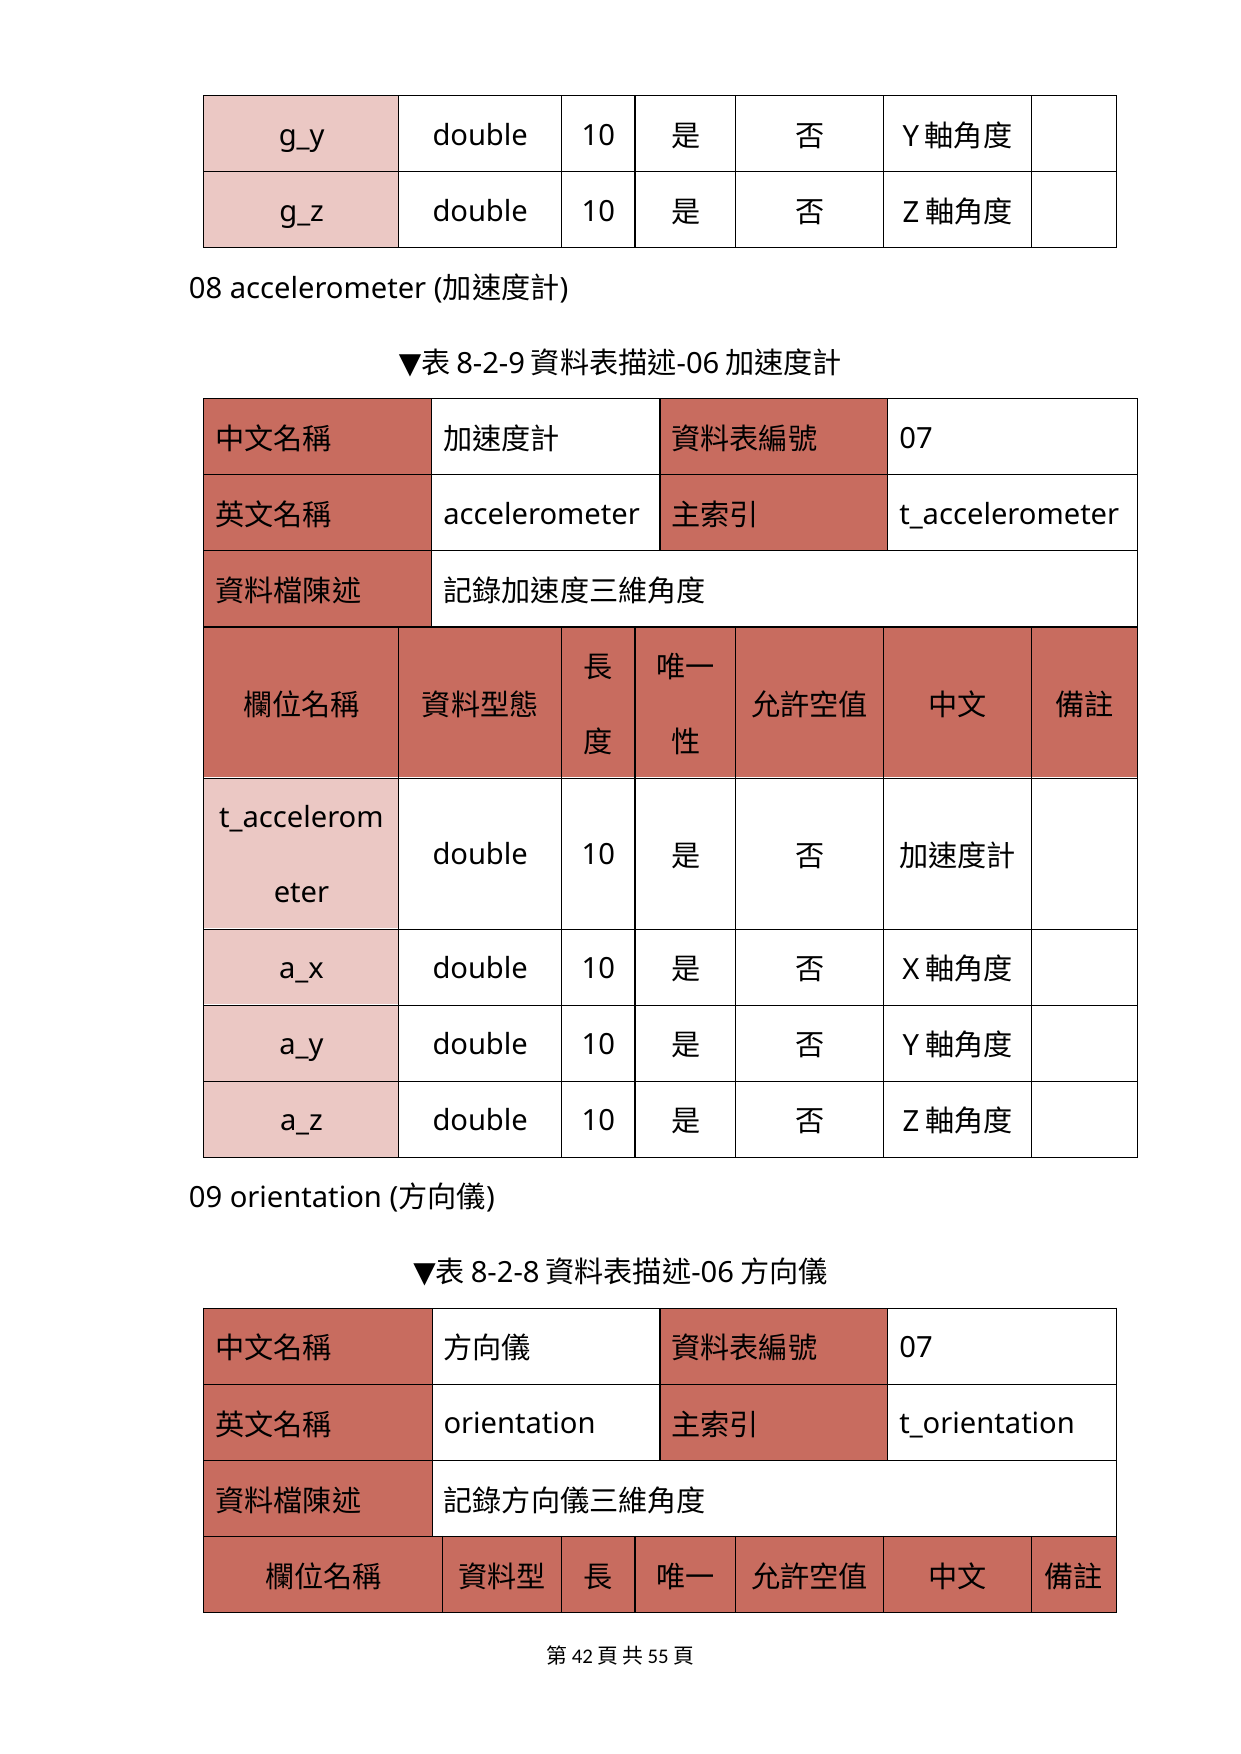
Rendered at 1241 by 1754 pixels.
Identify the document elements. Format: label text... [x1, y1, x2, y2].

table_cell double [399, 96, 561, 171]
table_cell 記錄加速度三維角度 [432, 551, 1137, 626]
table_cell g_z [204, 172, 398, 247]
table_cell 主索引 [661, 475, 887, 550]
text ▼表8-2-8資料表描述-06方向儀 [89, 1233, 1152, 1308]
table_cell double [399, 779, 561, 928]
table_cell Y軸角度 [884, 1006, 1031, 1081]
table_cell [1032, 1082, 1137, 1157]
table_cell 中文 [884, 1537, 1031, 1612]
table_cell 是 [636, 1006, 735, 1081]
table_cell 否 [736, 96, 883, 171]
table_cell [1032, 930, 1137, 1004]
table_cell 資料檔陳述 [204, 1461, 432, 1536]
table_cell 是 [636, 930, 735, 1004]
table_cell Z軸角度 [884, 1082, 1031, 1157]
table_cell 資料型態 [399, 628, 561, 777]
table_cell g_y [204, 96, 398, 171]
table_cell 允許空值 [736, 628, 883, 777]
table_cell Z軸角度 [884, 172, 1031, 247]
table_cell Y軸角度 [884, 96, 1031, 171]
table_header 中文名稱 [204, 399, 431, 474]
text 09 orientation (方向儀) [139, 1158, 1152, 1233]
table_cell [1032, 96, 1116, 171]
table_cell 中文 [884, 628, 1031, 777]
table_cell 10 [562, 1082, 634, 1157]
table_cell 是 [636, 172, 735, 247]
table_cell double [399, 1082, 561, 1157]
table_header 資料表編號 [661, 1309, 887, 1384]
table_cell 10 [562, 779, 634, 928]
table_cell 允許空值 [736, 1537, 883, 1612]
table_cell double [399, 1006, 561, 1081]
table_header 中文名稱 [204, 1309, 432, 1384]
table_cell 是 [636, 1082, 735, 1157]
table_cell t_accelerometer [204, 779, 398, 928]
table_cell 否 [736, 1082, 883, 1157]
table_cell [1032, 1006, 1137, 1081]
table_cell a_y [204, 1006, 398, 1081]
table_cell a_z [204, 1082, 398, 1157]
table_cell 是 [636, 96, 735, 171]
table_cell 否 [736, 172, 883, 247]
table_header 加速度計 [432, 399, 659, 474]
table_cell 10 [562, 96, 634, 171]
table_cell t_orientation [888, 1385, 1116, 1460]
table_cell double [399, 172, 561, 247]
table_cell 欄位名稱 [204, 628, 398, 777]
table_cell 否 [736, 1006, 883, 1081]
table_cell double [399, 930, 561, 1004]
text ▼表8-2-9資料表描述-06加速度計 [89, 323, 1152, 398]
table_cell 長度 [562, 628, 634, 777]
table_header 方向儀 [433, 1309, 659, 1384]
table_header 07 [888, 399, 1137, 474]
table_cell t_accelerometer [888, 475, 1137, 550]
table_cell 否 [736, 930, 883, 1004]
table_cell 英文名稱 [204, 475, 431, 550]
table_cell 備註 [1032, 1537, 1116, 1612]
table_cell 加速度計 [884, 779, 1031, 928]
table_cell 10 [562, 172, 634, 247]
table_cell accelerometer [432, 475, 659, 550]
table_cell 10 [562, 930, 634, 1004]
table_cell 唯一性 [636, 1537, 735, 1612]
table_cell X軸角度 [884, 930, 1031, 1004]
table_cell [1032, 172, 1116, 247]
text 08 accelerometer (加速度計) [139, 248, 1152, 323]
table_cell 資料檔陳述 [204, 551, 431, 626]
table_header 07 [888, 1309, 1116, 1384]
table_cell 長度 [562, 1537, 634, 1612]
table_cell 英文名稱 [204, 1385, 432, 1460]
table_cell 是 [636, 779, 735, 928]
table_cell 10 [562, 1006, 634, 1081]
table_cell [1032, 779, 1137, 928]
table_cell 備註 [1032, 628, 1137, 777]
table_cell 否 [736, 779, 883, 928]
table_cell 主索引 [661, 1385, 887, 1460]
table_header 資料表編號 [661, 399, 887, 474]
table_cell a_x [204, 930, 398, 1004]
table_cell 記錄方向儀三維角度 [433, 1461, 1116, 1536]
table_cell orientation [433, 1385, 659, 1460]
table_cell 欄位名稱 [204, 1537, 442, 1612]
table_cell 唯一性 [636, 628, 735, 777]
table_cell 資料型態 [443, 1537, 561, 1612]
